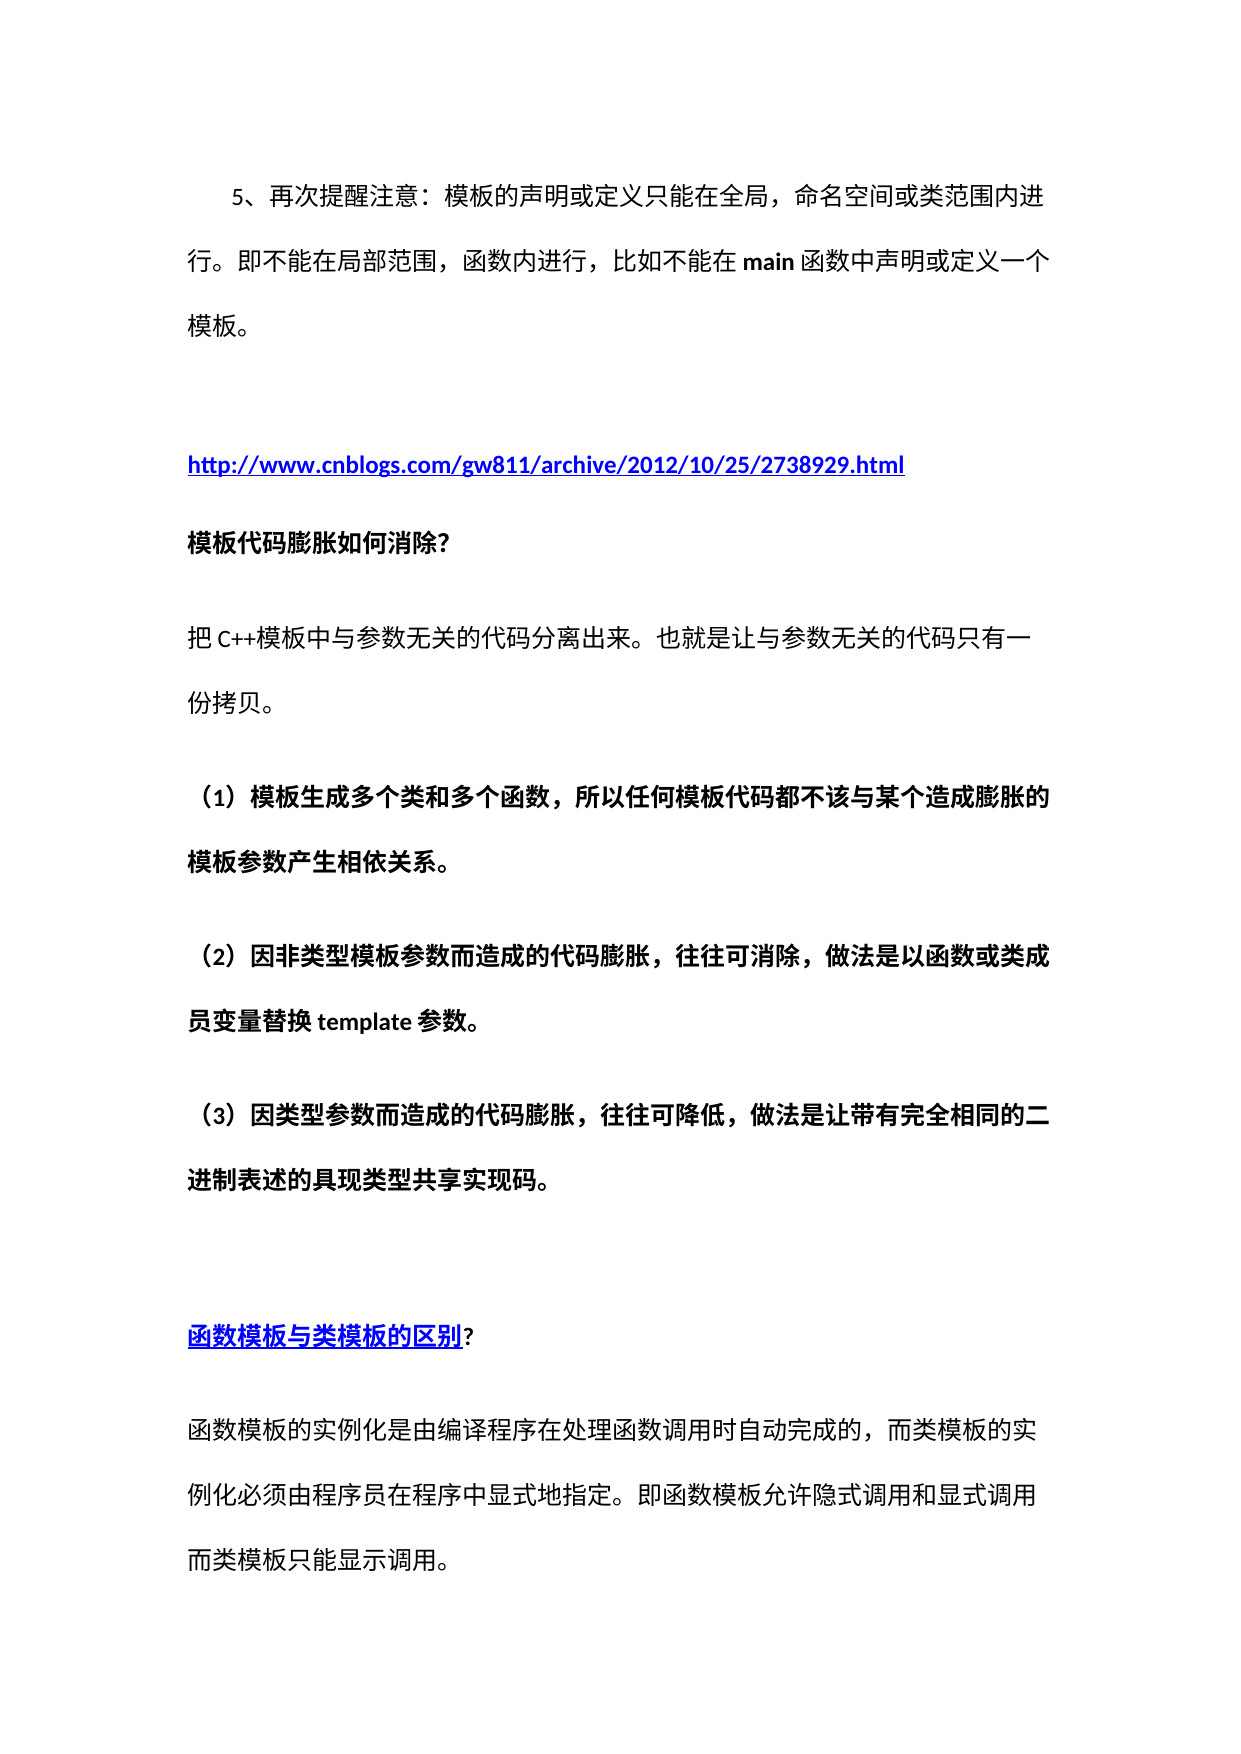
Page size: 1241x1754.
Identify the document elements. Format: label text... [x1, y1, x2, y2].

text 函数模板与类模板的区别? [187, 1302, 1053, 1367]
text （3）因类型参数而造成的代码膨胀，往往可降低，做法是让带有完全相同的二进制表述的具现类型共享实现码。 [187, 1081, 1053, 1211]
text （2）因非类型模板参数而造成的代码膨胀，往往可消除，做法是以函数或类成员变量替换template参数。 [187, 922, 1053, 1052]
text http://www.cnblogs.com/gw811/archive/2012/10/25/2738929.html [187, 448, 1053, 480]
text 把C++模板中与参数无关的代码分离出来。也就是让与参数无关的代码只有一份拷贝。 [187, 604, 1053, 734]
text 函数模板的实例化是由编译程序在处理函数调用时自动完成的，而类模板的实例化必须由程序员在程序中显式地指定。即函数模板允许隐式调用和显式调用而类模板只能显示调用。 [187, 1396, 1053, 1591]
text （1）模板生成多个类和多个函数，所以任何模板代码都不该与某个造成膨胀的模板参数产生相依关系。 [187, 763, 1053, 893]
text 模板代码膨胀如何消除？ [187, 509, 1053, 574]
text 5、再次提醒注意：模板的声明或定义只能在全局，命名空间或类范围内进行。即不能在局部范围，函数内进行，比如不能在main函数中声明或定义一个模板。 [187, 162, 1053, 357]
